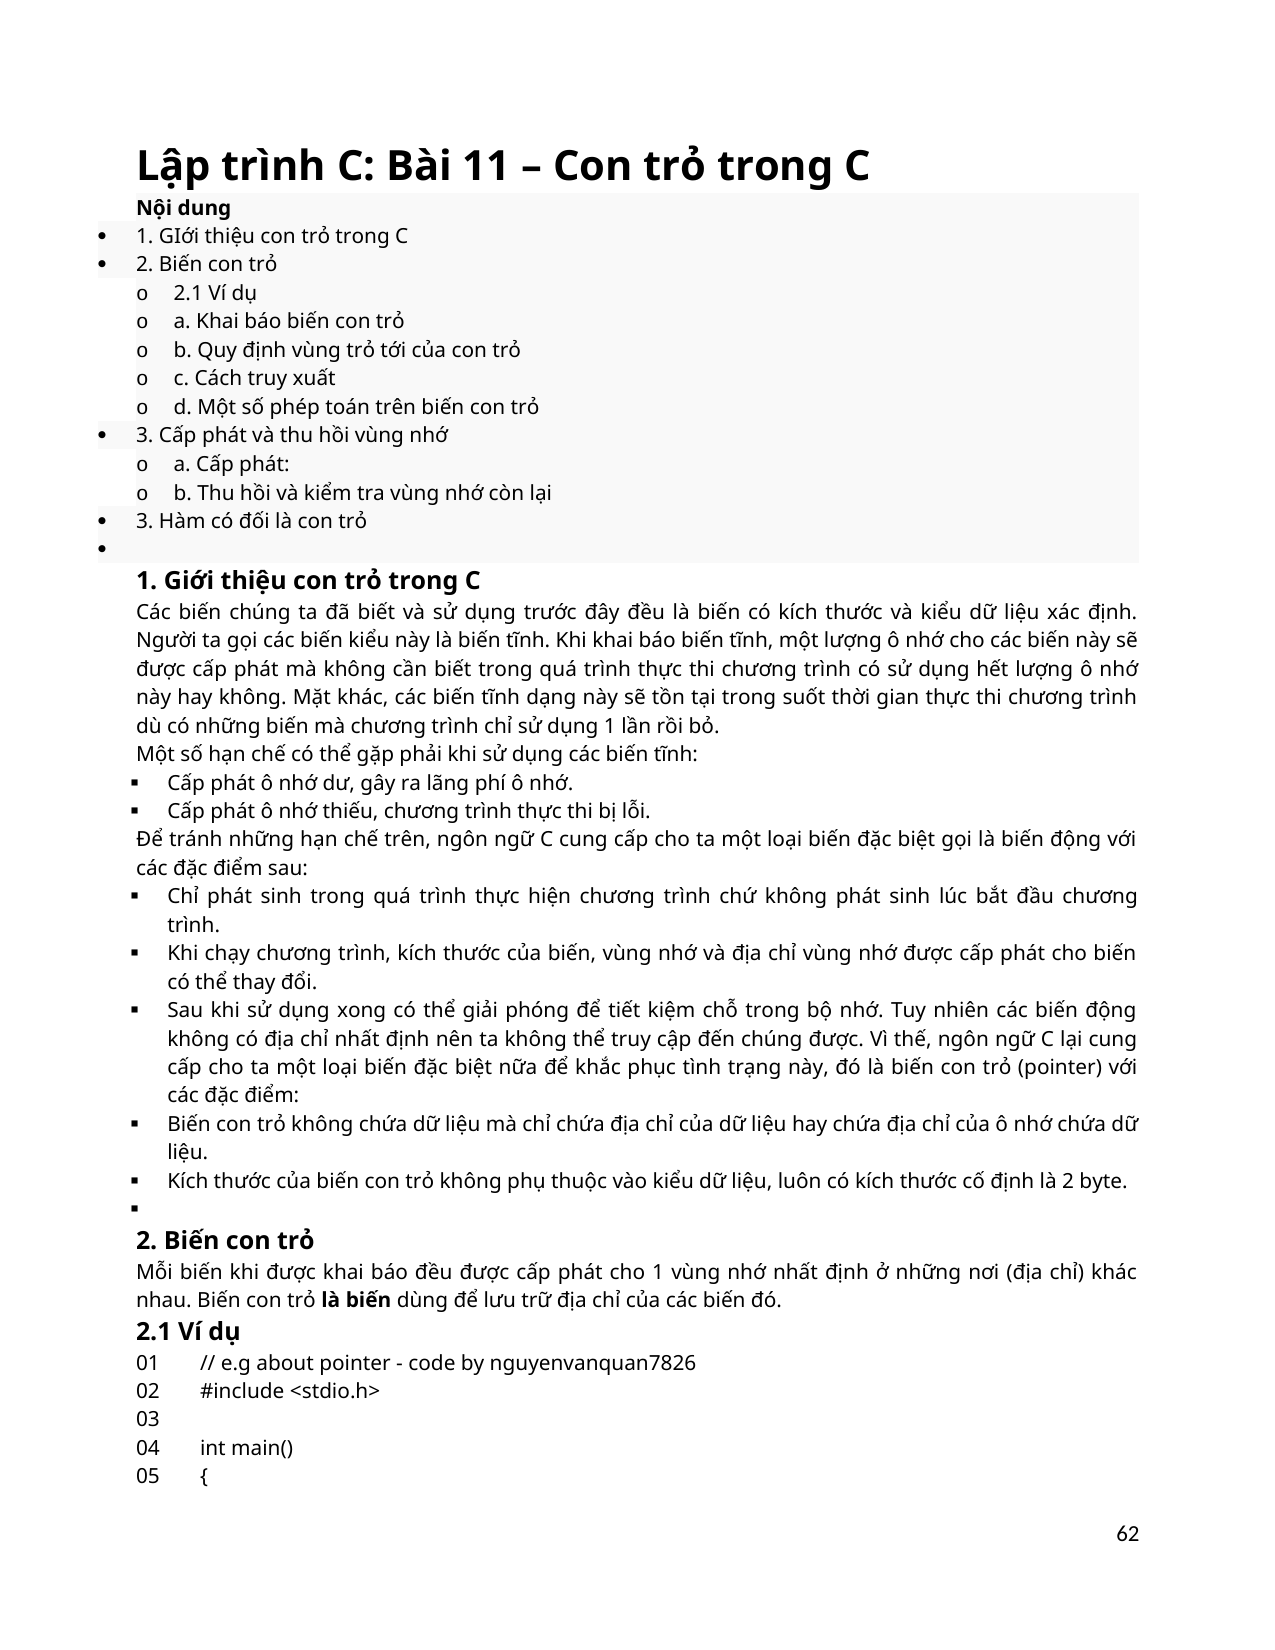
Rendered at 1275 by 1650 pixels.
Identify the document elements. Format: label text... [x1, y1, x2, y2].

list Cấp phát ô nhớ thiếu, chương trình thực thi bị lỗi. [129, 796, 1139, 824]
list 2.1 Ví dụ [136, 278, 1139, 306]
list 3. Hàm có đối là con trỏ [98, 506, 1139, 534]
list d. Một số phép toán trên biến con trỏ [136, 392, 1139, 421]
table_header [200, 1348, 1275, 1490]
list b. Thu hồi và kiểm tra vùng nhớ còn lại [136, 478, 1139, 506]
text Một số hạn chế có thể gặp phải khi sử dụng các biến tĩnh: [136, 739, 1139, 768]
list Sau khi sử dụng xong có thể giải phóng để tiết kiệm chỗ trong bộ nhớ. Tuy nhiên các biến động không có địa chỉ nhất định nên ta không thể truy cập đến chúng được. Vì thế, ngôn ngữ C lại cung cấp cho ta một loại biến đặc biệt nữa để khắc phục tình trạng này, đó là biến con trỏ (pointer) với các đặc điểm: [129, 995, 1139, 1109]
list Biến con trỏ không chứa dữ liệu mà chỉ chứa địa chỉ của dữ liệu hay chứa địa chỉ của ô nhớ chứa dữ liệu. [129, 1109, 1139, 1166]
text Nội dung [136, 193, 1139, 221]
list b. Quy định vùng trỏ tới của con trỏ [136, 335, 1139, 363]
list 3. Cấp phát và thu hồi vùng nhớ [98, 421, 1139, 449]
list Chỉ phát sinh trong quá trình thực hiện chương trình chứ không phát sinh lúc bắt đầu chương trình. [129, 881, 1139, 938]
list Kích thước của biến con trỏ không phụ thuộc vào kiểu dữ liệu, luôn có kích thước cố định là 2 byte. [129, 1166, 1139, 1194]
list a. Khai báo biến con trỏ [136, 306, 1139, 335]
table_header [136, 1348, 200, 1490]
text 1. Giới thiệu con trỏ trong C [136, 563, 1139, 597]
list Khi chạy chương trình, kích thước của biến, vùng nhớ và địa chỉ vùng nhớ được cấp phát cho biến có thể thay đổi. [129, 938, 1139, 995]
list c. Cách truy xuất [136, 363, 1139, 392]
list Cấp phát ô nhớ dư, gây ra lãng phí ô nhớ. [129, 768, 1139, 796]
text Để tránh những hạn chế trên, ngôn ngữ C cung cấp cho ta một loại biến đặc biệt gọi là biến động với các đặc điểm sau: [136, 824, 1139, 881]
list 1. GIới thiệu con trỏ trong C [98, 221, 1139, 249]
text 2. Biến con trỏ [136, 1223, 1139, 1257]
text 2.1 Ví dụ [136, 1314, 1139, 1348]
text Mỗi biến khi được khai báo đều được cấp phát cho 1 vùng nhớ nhất định ở những nơi (địa chỉ) khác nhau. Biến con trỏ là biến dùng để lưu trữ địa chỉ của các biến đó. [136, 1257, 1139, 1314]
text Lập trình C: Bài 11 – Con trỏ trong C [136, 136, 1139, 193]
list a. Cấp phát: [136, 449, 1139, 478]
text Các biến chúng ta đã biết và sử dụng trước đây đều là biến có kích thước và kiểu dữ liệu xác định. Người ta gọi các biến kiểu này là biến tĩnh. Khi khai báo biến tĩnh, một lượng ô nhớ cho các biến này sẽ được cấp phát mà không cần biết trong quá trình thực thi chương trình có sử dụng hết lượng ô nhớ này hay không. Mặt khác, các biến tĩnh dạng này sẽ tồn tại trong suốt thời gian thực thi chương trình dù có những biến mà chương trình chỉ sử dụng 1 lần rồi bỏ. [136, 597, 1139, 739]
list 2. Biến con trỏ [98, 249, 1139, 278]
